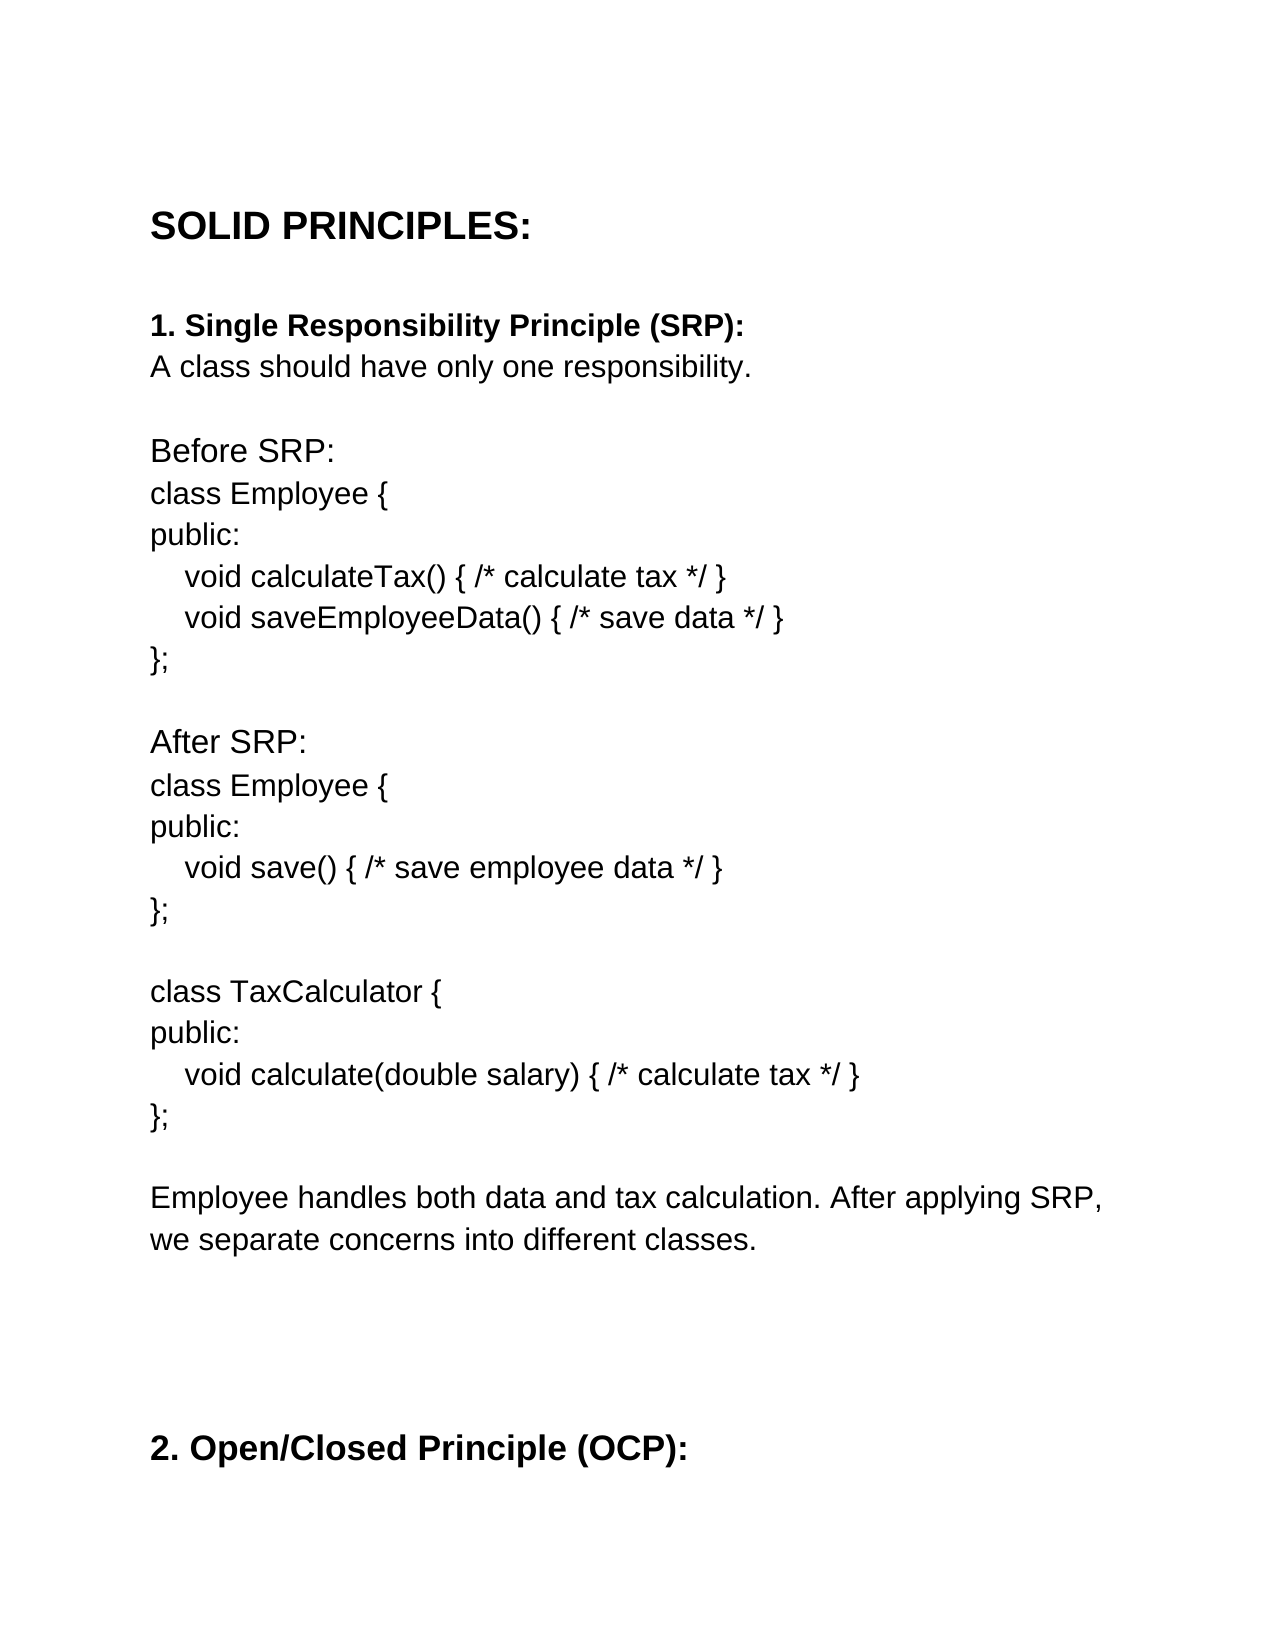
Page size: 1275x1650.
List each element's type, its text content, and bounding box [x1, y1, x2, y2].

text void calculate(double salary) { /* calculate tax */ } [150, 1056, 1125, 1091]
text 2. Open/Closed Principle (OCP): [150, 1427, 1125, 1467]
text void save() { /* save employee data */ } [150, 849, 1125, 885]
text }; [150, 891, 1125, 926]
text class Employee { [150, 475, 1125, 511]
text public: [150, 808, 1125, 844]
text public: [150, 1014, 1125, 1050]
text SOLID PRINCIPLES: [150, 202, 1125, 248]
text After SRP: [150, 723, 1125, 761]
text A class should have only one responsibility. [150, 348, 1125, 384]
text class Employee { [150, 767, 1125, 803]
text Before SRP: [150, 431, 1125, 469]
text void calculateTax() { /* calculate tax */ } [150, 558, 1125, 593]
text }; [150, 640, 1125, 676]
text Employee handles both data and tax calculation. After applying SRP, we separate concerns into different classes. [150, 1179, 1125, 1256]
text void saveEmployeeData() { /* save data */ } [150, 599, 1125, 635]
text class TaxCalculator { [150, 973, 1125, 1009]
text }; [150, 1097, 1125, 1133]
text 1. Single Responsibility Principle (SRP): [150, 307, 1125, 343]
text public: [150, 516, 1125, 552]
